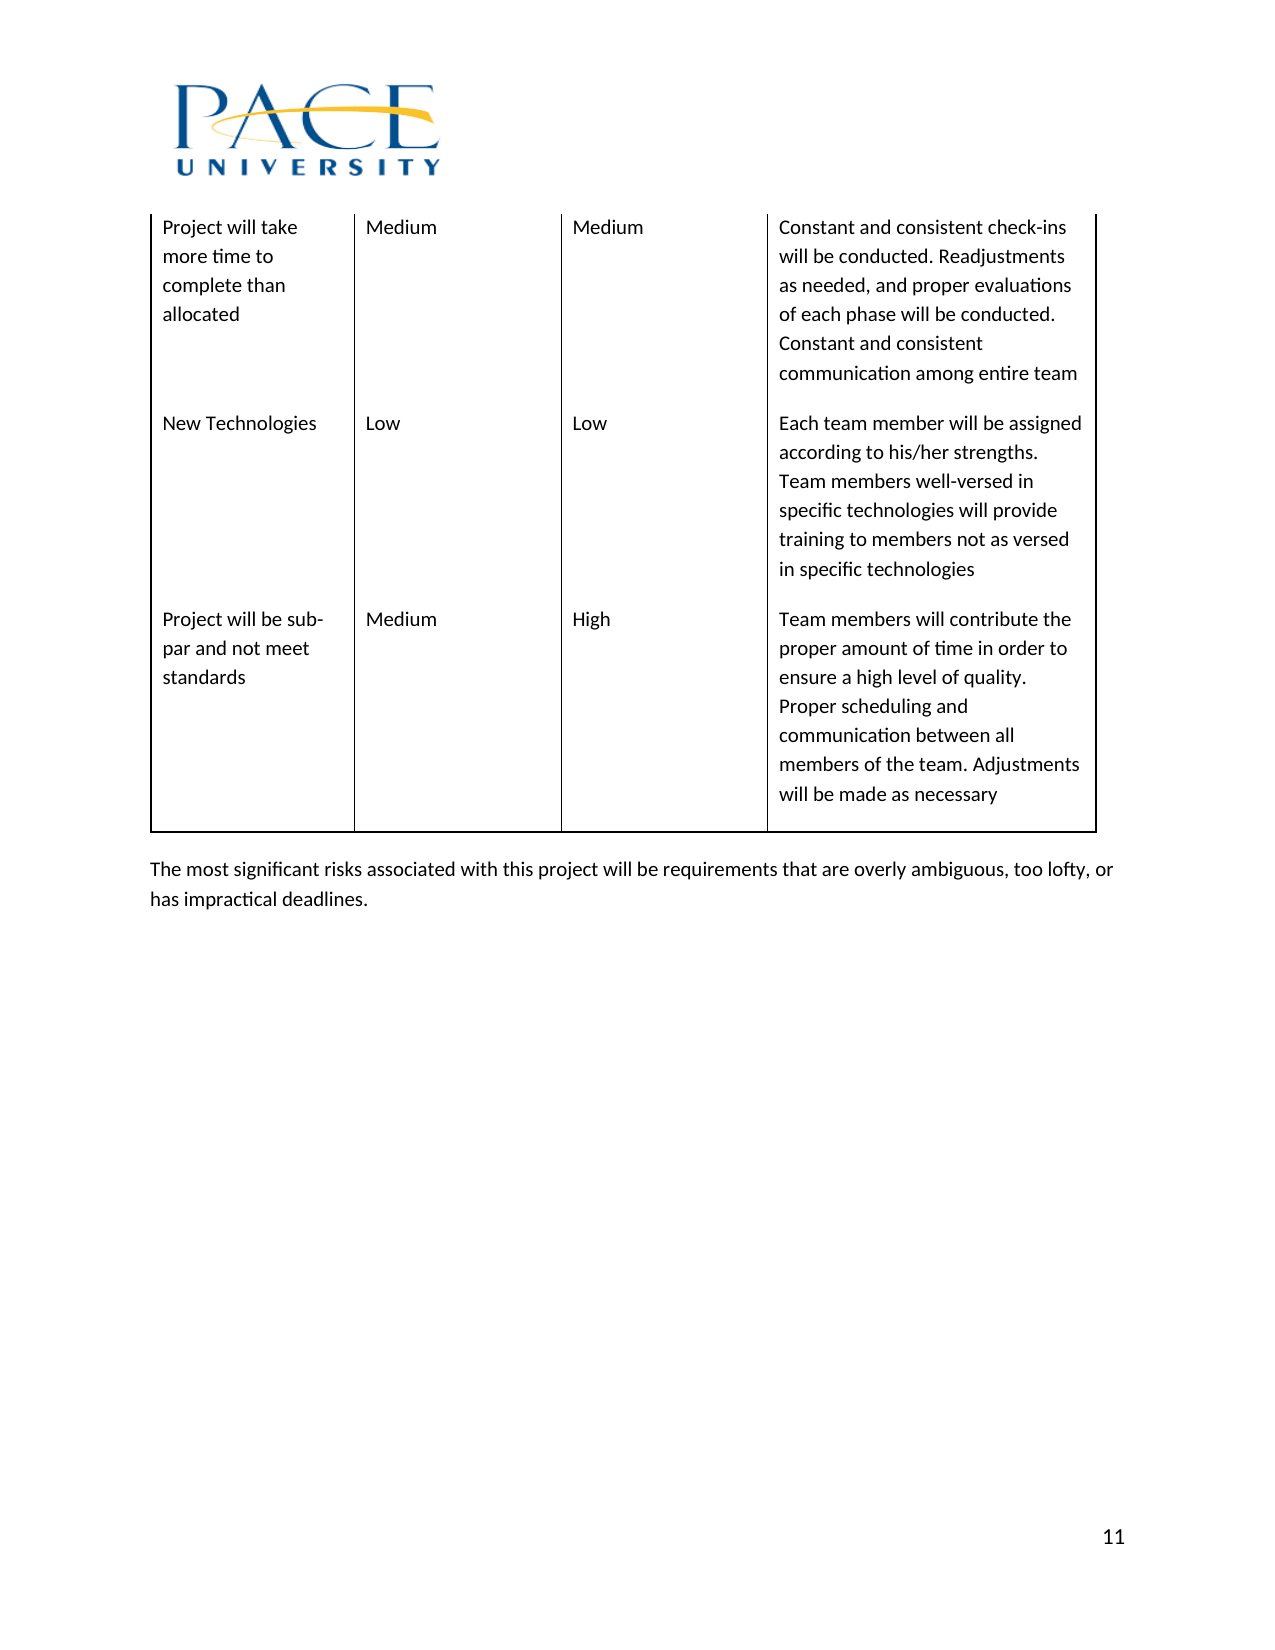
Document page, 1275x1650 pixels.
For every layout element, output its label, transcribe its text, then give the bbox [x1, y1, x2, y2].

table_cell Medium [355, 214, 561, 410]
table_cell Project will be sub-par and not meet standards [152, 606, 354, 831]
table_cell High [562, 606, 767, 831]
table_cell Each team member will be assigned according to his/her strengths. Team members well-versed in specific technologies will provide training to members not as versed in specific technologies [768, 410, 1095, 606]
picture [150, 75, 461, 186]
table_cell Team members will contribute the proper amount of time in order to ensure a high level of quality. Proper scheduling and communication between all members of the team. Adjustments will be made as necessary [768, 606, 1095, 831]
table_cell Constant and consistent check-ins will be conducted. Readjustments as needed, and proper evaluations of each phase will be conducted. Constant and consistent communication among entire team [768, 214, 1095, 410]
table_cell New Technologies [152, 410, 354, 606]
table_cell Low [562, 410, 767, 606]
table_cell Medium [355, 606, 561, 831]
table_cell Low [355, 410, 561, 606]
table_cell Project will take more time to complete than allocated [152, 214, 354, 410]
text The most significant risks associated with this project will be requirements that are overly ambiguous, too lofty, or has impractical deadlines. [150, 857, 1125, 911]
table_cell Medium [562, 214, 767, 410]
